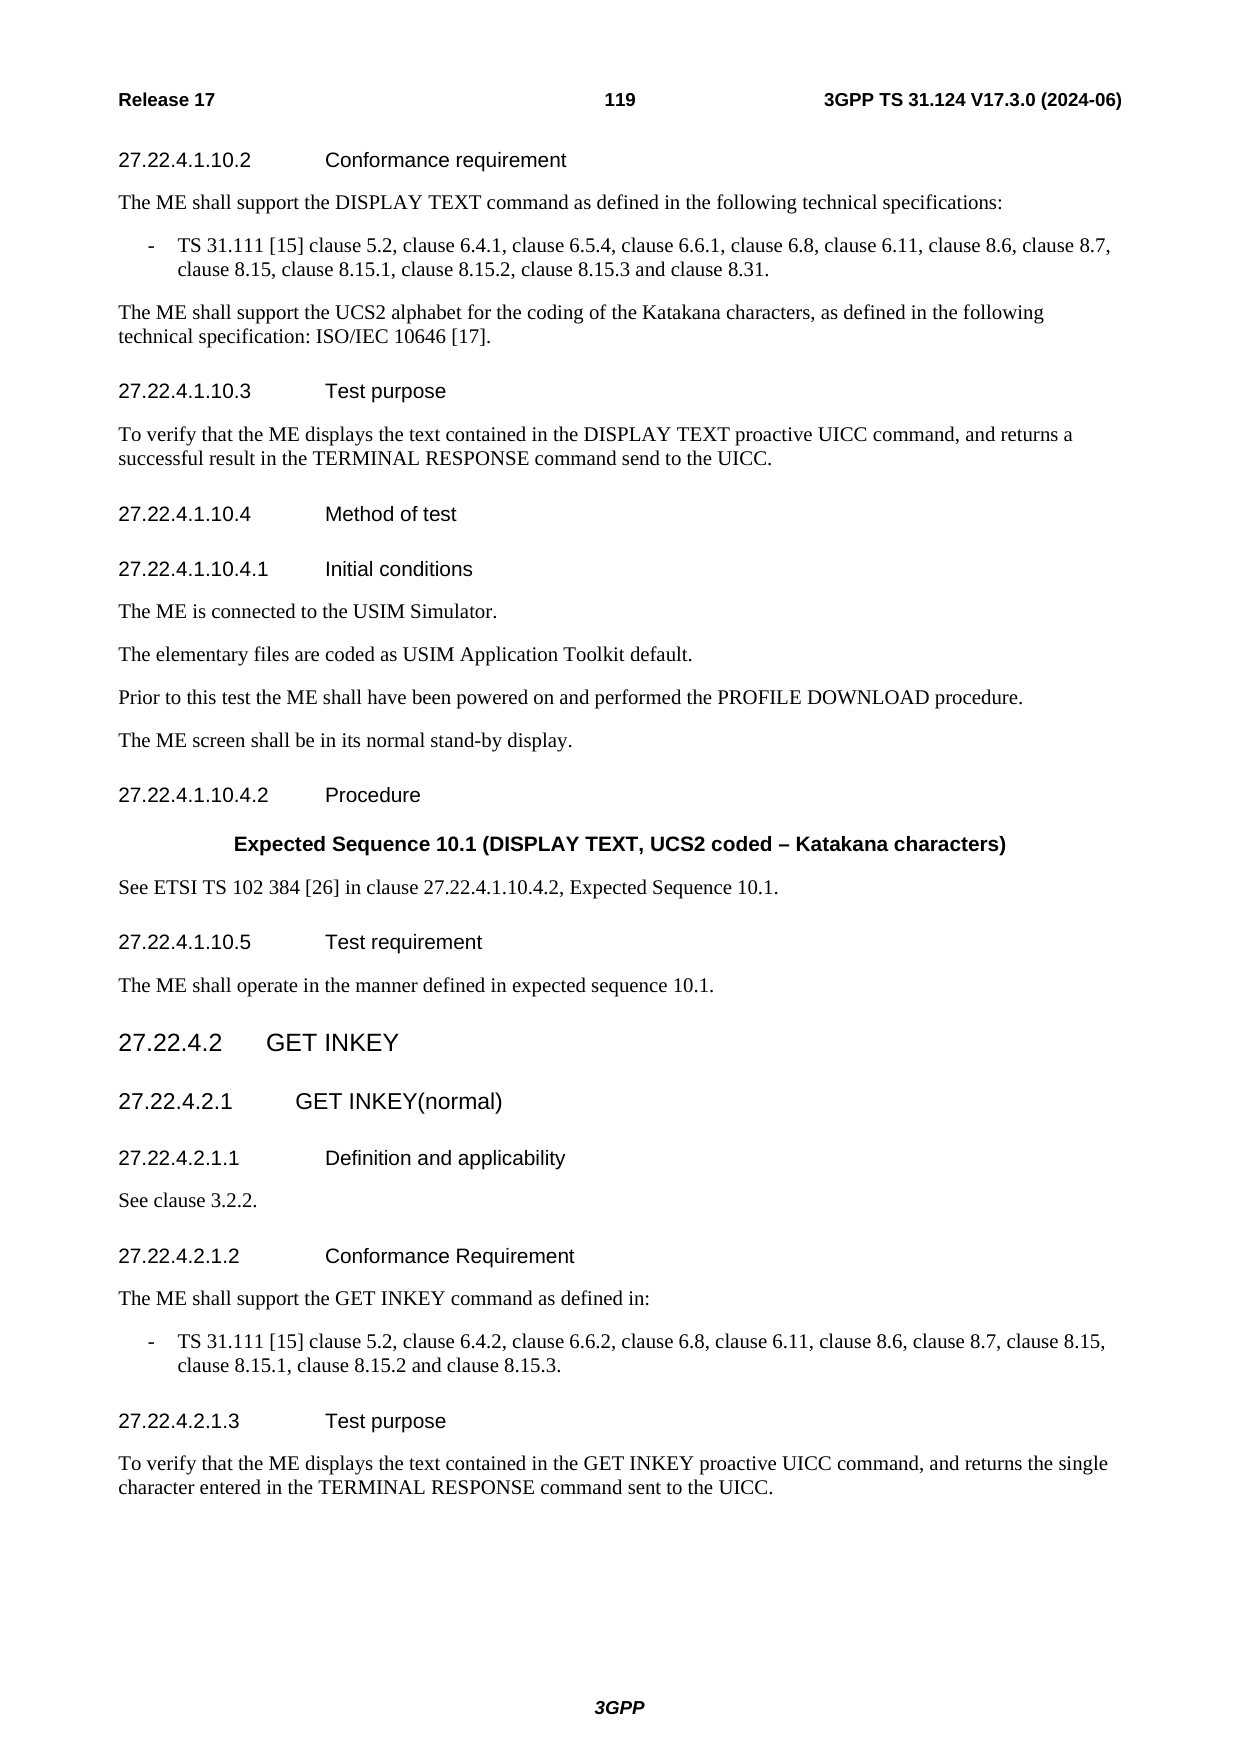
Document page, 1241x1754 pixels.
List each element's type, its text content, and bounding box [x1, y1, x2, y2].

text 27.22.4.2.1.2 Conformance Requirement [118, 1244, 1122, 1268]
subtitle 27.22.4.2.1 GET INKEY(normal) [118, 1088, 1122, 1114]
text 27.22.4.1.10.5 Test requirement [118, 930, 1122, 954]
text The ME shall support the DISPLAY TEXT command as defined in the following technical specifications: [118, 190, 1122, 214]
text - TS 31.111 [15] clause 5.2, clause 6.4.1, clause 6.5.4, clause 6.6.1, clause 6.8, clause 6.11, clause 8.6, clause 8.7, clause 8.15, clause 8.15.1, clause 8.15.2, clause 8.15.3 and clause 8.31. [148, 233, 1122, 281]
subtitle 27.22.4.2 GET INKEY [118, 1028, 1122, 1057]
text To verify that the ME displays the text contained in the GET INKEY proactive UICC command, and returns the single character entered in the TERMINAL RESPONSE command sent to the UICC. [118, 1451, 1122, 1499]
text 27.22.4.1.10.4.1 Initial conditions [118, 557, 1122, 581]
text 27.22.4.1.10.3 Test purpose [118, 379, 1122, 403]
text 27.22.4.1.10.4.2 Procedure [118, 783, 1122, 807]
text See ETSI TS 102 384 [26] in clause 27.22.4.1.10.4.2, Expected Sequence 10.1. [118, 875, 1122, 899]
text The elementary files are coded as USIM Application Toolkit default. [118, 642, 1122, 666]
text 27.22.4.2.1.1 Definition and applicability [118, 1146, 1122, 1169]
text - TS 31.111 [15] clause 5.2, clause 6.4.2, clause 6.6.2, clause 6.8, clause 6.11, clause 8.6, clause 8.7, clause 8.15, clause 8.15.1, clause 8.15.2 and clause 8.15.3. [148, 1329, 1122, 1377]
text The ME screen shall be in its normal stand-by display. [118, 728, 1122, 752]
text The ME shall support the GET INKEY command as defined in: [118, 1286, 1122, 1310]
text 27.22.4.1.10.2 Conformance requirement [118, 147, 1122, 171]
text The ME shall operate in the manner defined in expected sequence 10.1. [118, 973, 1122, 997]
text See clause 3.2.2. [118, 1188, 1122, 1212]
text To verify that the ME displays the text contained in the DISPLAY TEXT proactive UICC command, and returns a successful result in the TERMINAL RESPONSE command send to the UICC. [118, 422, 1122, 470]
text 27.22.4.1.10.4 Method of test [118, 501, 1122, 525]
text Expected Sequence 10.1 (DISPLAY TEXT, UCS2 coded – Katakana characters) [118, 832, 1122, 856]
text Prior to this test the ME shall have been powered on and performed the PROFILE DOWNLOAD procedure. [118, 685, 1122, 709]
text The ME is connected to the USIM Simulator. [118, 599, 1122, 623]
text 27.22.4.2.1.3 Test purpose [118, 1408, 1122, 1432]
text The ME shall support the UCS2 alphabet for the coding of the Katakana characters, as defined in the following technical specification: ISO/IEC 10646 [17]. [118, 300, 1122, 348]
